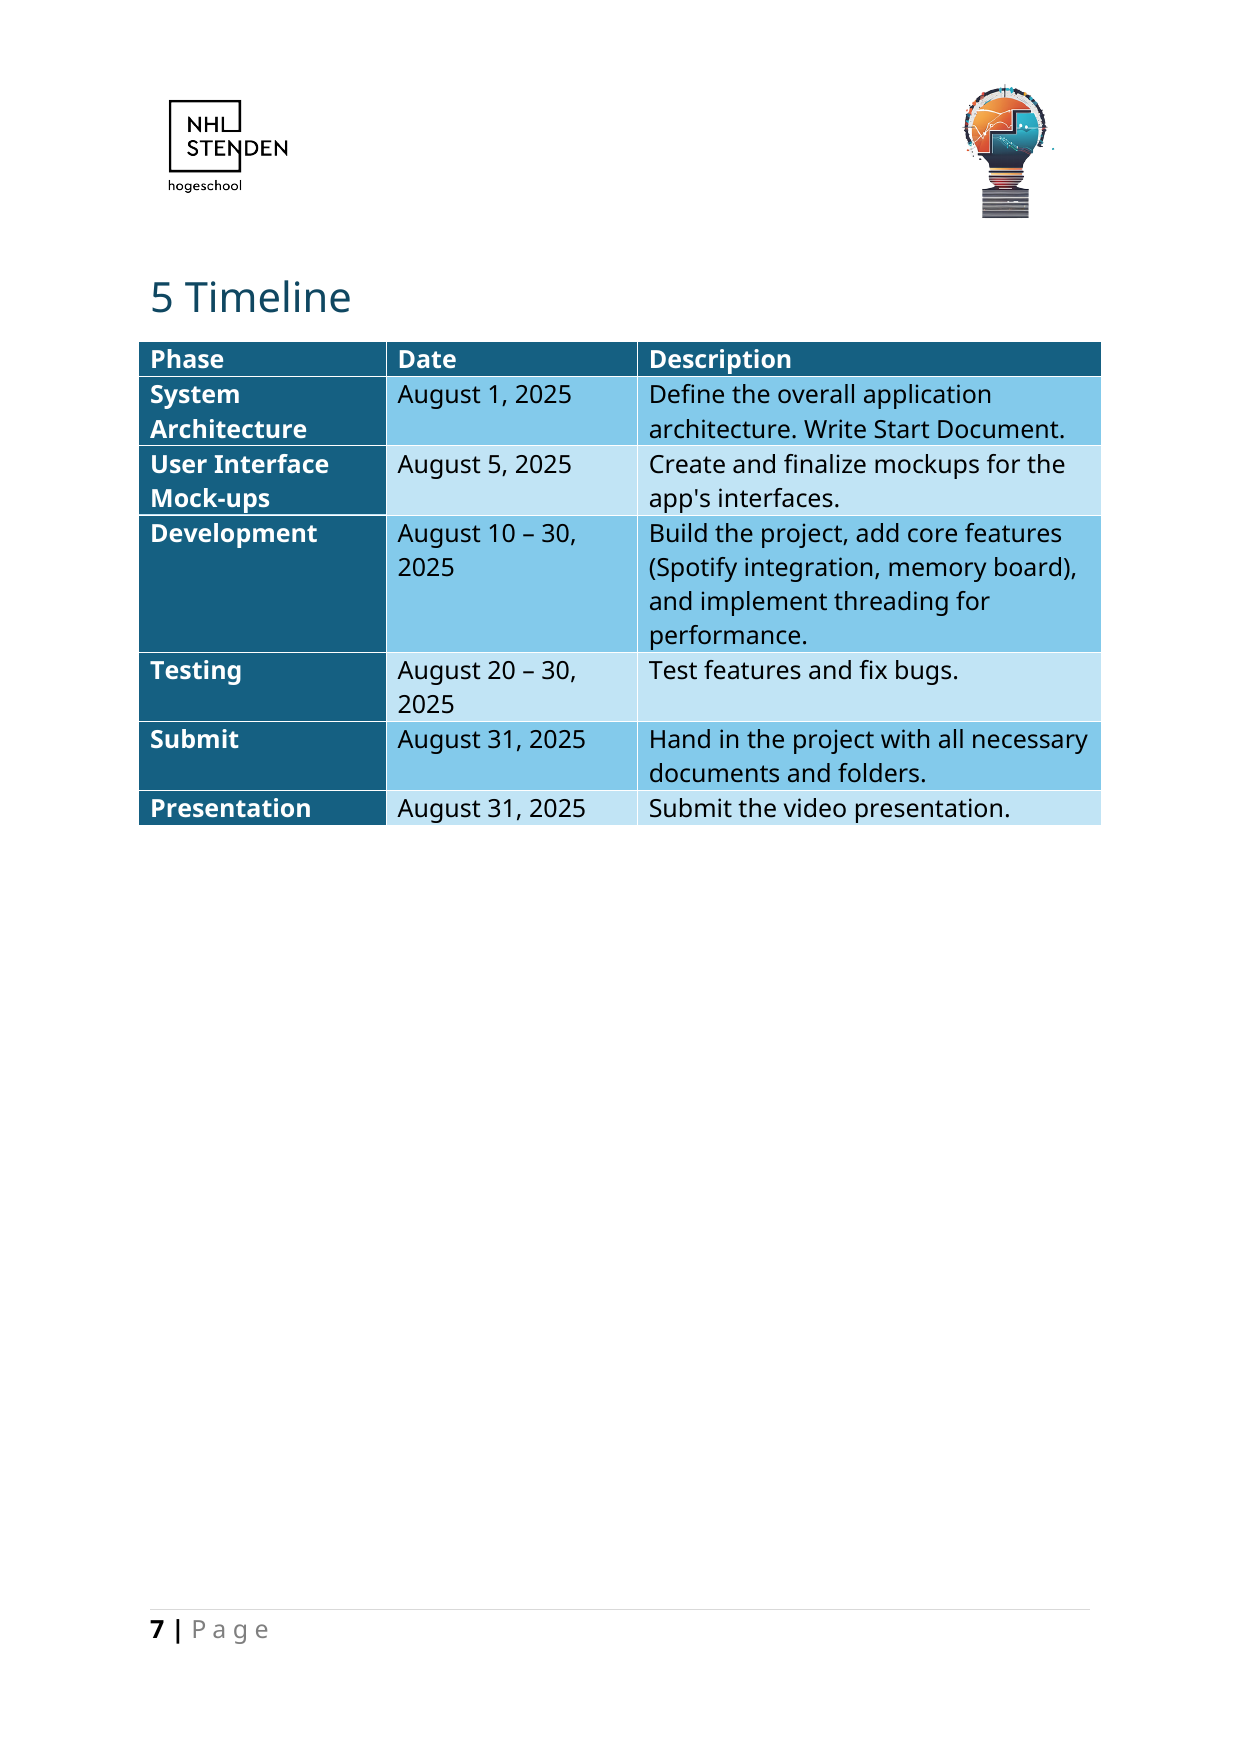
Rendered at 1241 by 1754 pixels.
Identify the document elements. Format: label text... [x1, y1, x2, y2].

table_cell Submit [139, 722, 386, 790]
table_cell System Architecture [139, 377, 386, 445]
table_cell Hand in the project with all necessary documents and folders. [638, 722, 1101, 790]
table_cell August 31, 2025 [387, 722, 637, 790]
table_cell Build the project, add core features (Spotify integration, memory board), and implement threading for performance. [638, 516, 1101, 652]
table_cell August 20 – 30, 2025 [387, 653, 637, 721]
table_cell Presentation [139, 791, 386, 825]
table_cell August 10 – 30, 2025 [387, 516, 637, 652]
table_cell August 1, 2025 [387, 377, 637, 445]
table_cell User Interface Mock-ups [139, 446, 386, 514]
table_cell August 31, 2025 [387, 791, 637, 825]
table_header Phase [139, 342, 386, 376]
table_cell August 5, 2025 [387, 446, 637, 514]
table_cell Development [139, 516, 386, 652]
table_cell Create and finalize mockups for the app's interfaces. [638, 446, 1101, 514]
picture [918, 73, 1091, 230]
table_cell Testing [139, 653, 386, 721]
table_header Description [638, 342, 1101, 376]
table_cell Submit the video presentation. [638, 791, 1101, 825]
table_header Date [387, 342, 637, 376]
table_cell Test features and fix bugs. [638, 653, 1101, 721]
subtitle 5 Timeline [150, 267, 1090, 324]
picture [150, 81, 306, 230]
table_cell Define the overall application architecture. Write Start Document. [638, 377, 1101, 445]
